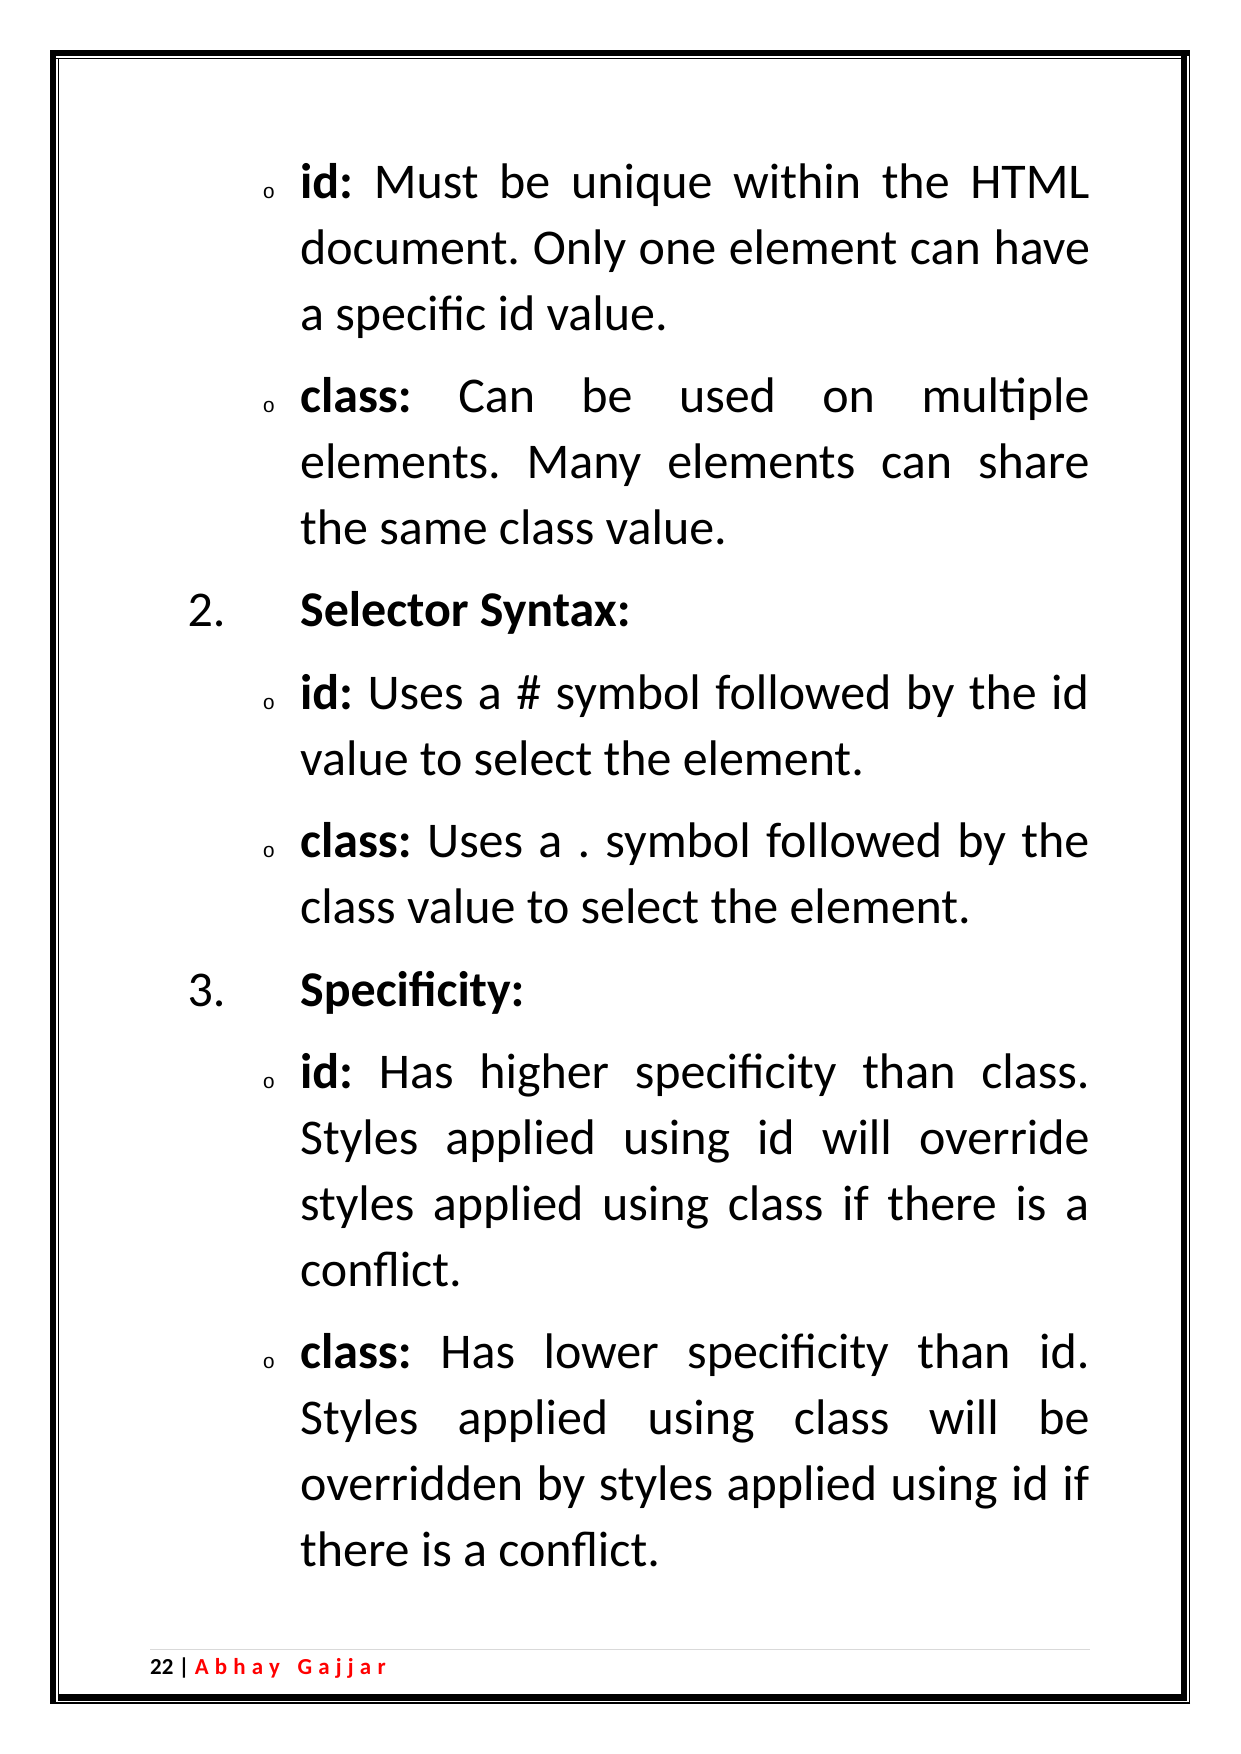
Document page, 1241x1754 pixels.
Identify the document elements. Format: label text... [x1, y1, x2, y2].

list id: Uses a # symbol followed by the id value to select the element. [262, 661, 1090, 788]
list Selector Syntax: [187, 578, 1090, 639]
list class: Has lower specificity than id. Styles applied using class will be overridden by styles applied using id if there is a conflict. [262, 1320, 1090, 1578]
list id: Must be unique within the HTML document. Only one element can have a specific id value. [262, 150, 1090, 343]
list id: Has higher specificity than class. Styles applied using id will override styles applied using class if there is a conflict. [262, 1040, 1090, 1298]
list Specificity: [187, 957, 1090, 1018]
list class: Uses a . symbol followed by the class value to select the element. [262, 809, 1090, 936]
list class: Can be used on multiple elements. Many elements can share the same class value. [262, 364, 1090, 557]
